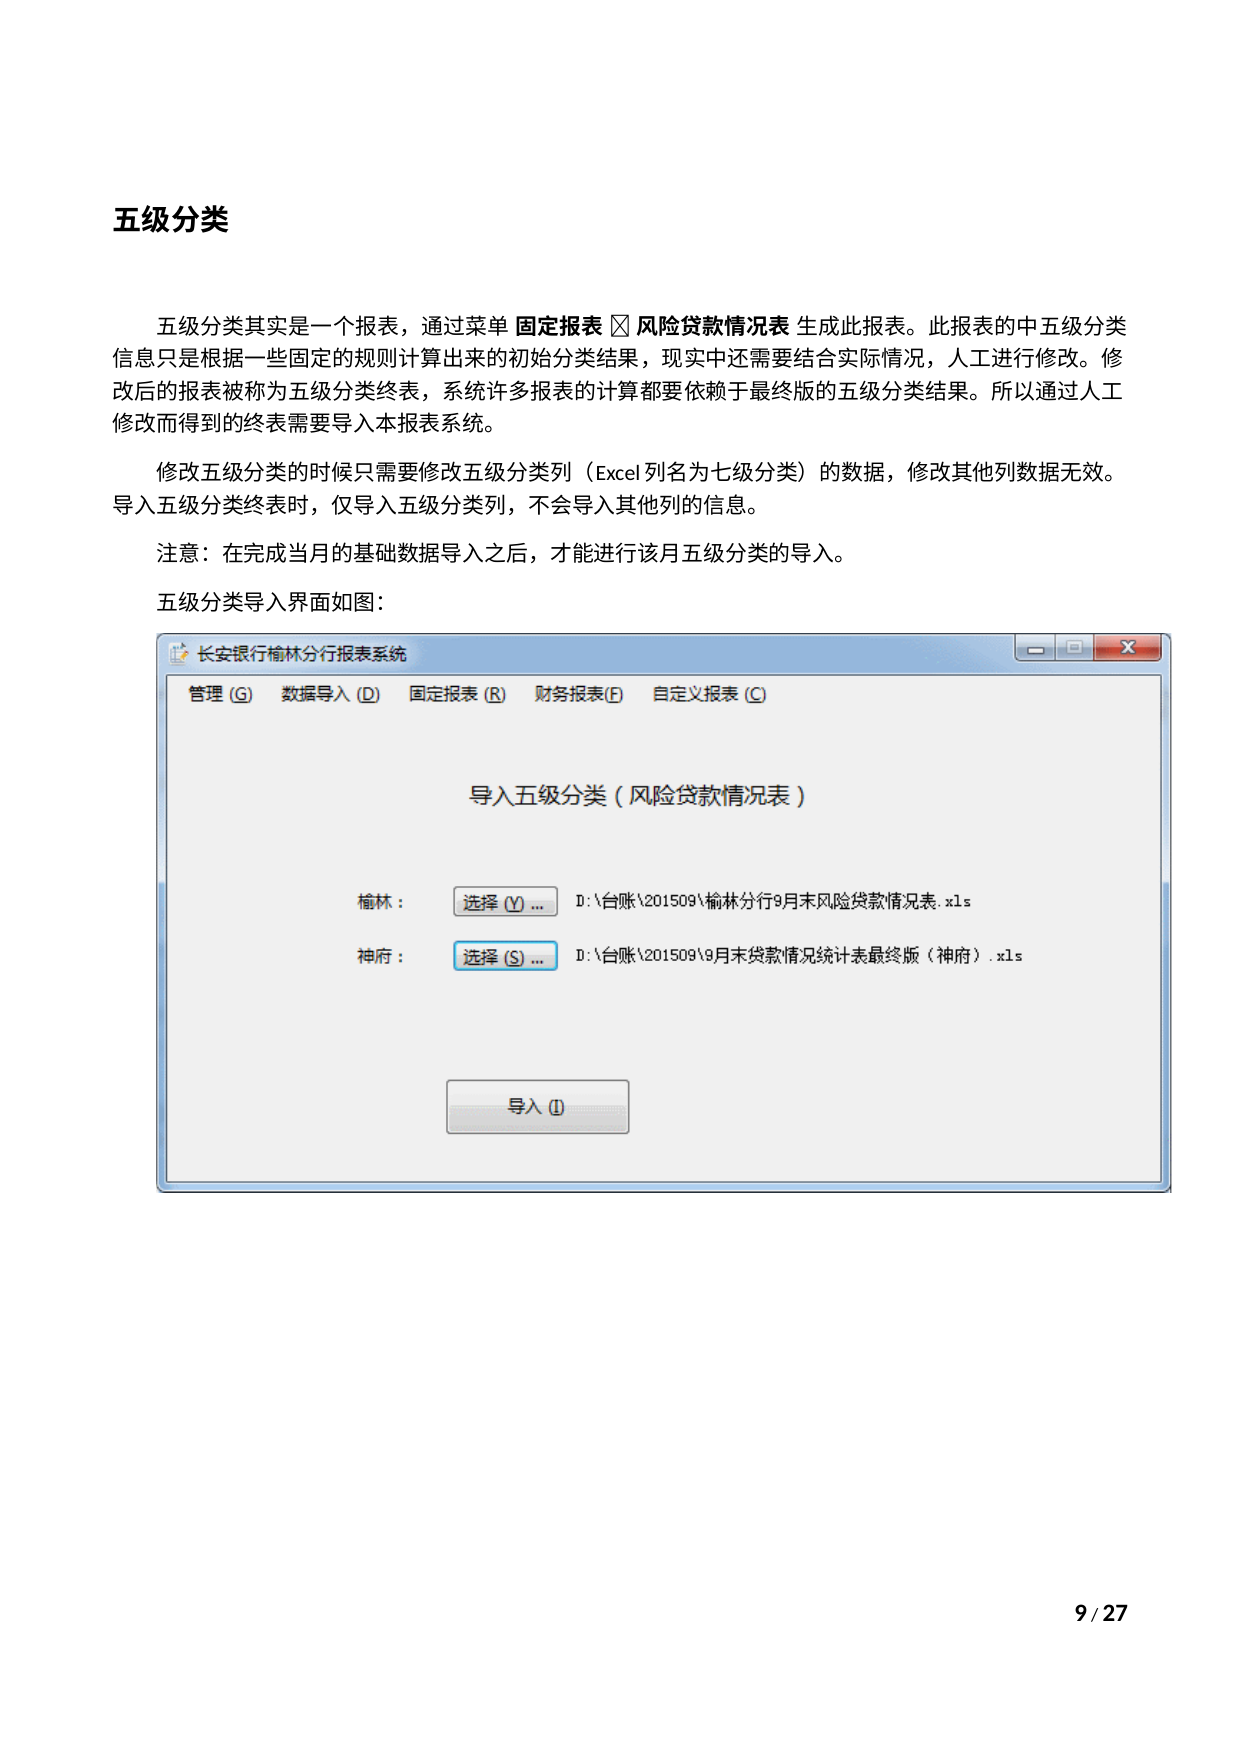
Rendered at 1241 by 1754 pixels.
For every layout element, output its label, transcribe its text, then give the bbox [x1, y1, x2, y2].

text 注意：在完成当月的基础数据导入之后，才能进行该月五级分类的导入。 [112, 536, 1128, 568]
subtitle 五级分类 [112, 186, 1128, 251]
text 修改五级分类的时候只需要修改五级分类列（Excel列名为七级分类）的数据，修改其他列数据无效。导入五级分类终表时，仅导入五级分类列，不会导入其他列的信息。 [112, 455, 1128, 520]
text 五级分类导入界面如图： [112, 585, 1128, 617]
text 五级分类其实是一个报表，通过菜单 固定报表 风险贷款情况表 生成此报表。此报表的中五级分类信息只是根据一些固定的规则计算出来的初始分类结果，现实中还需要结合实际情况，人工进行修改。修改后的报表被称为五级分类终表，系统许多报表的计算都要依赖于最终版的五级分类结果。所以通过人工修改而得到的终表需要导入本报表系统。 [112, 308, 1128, 438]
picture [156, 633, 1172, 1193]
